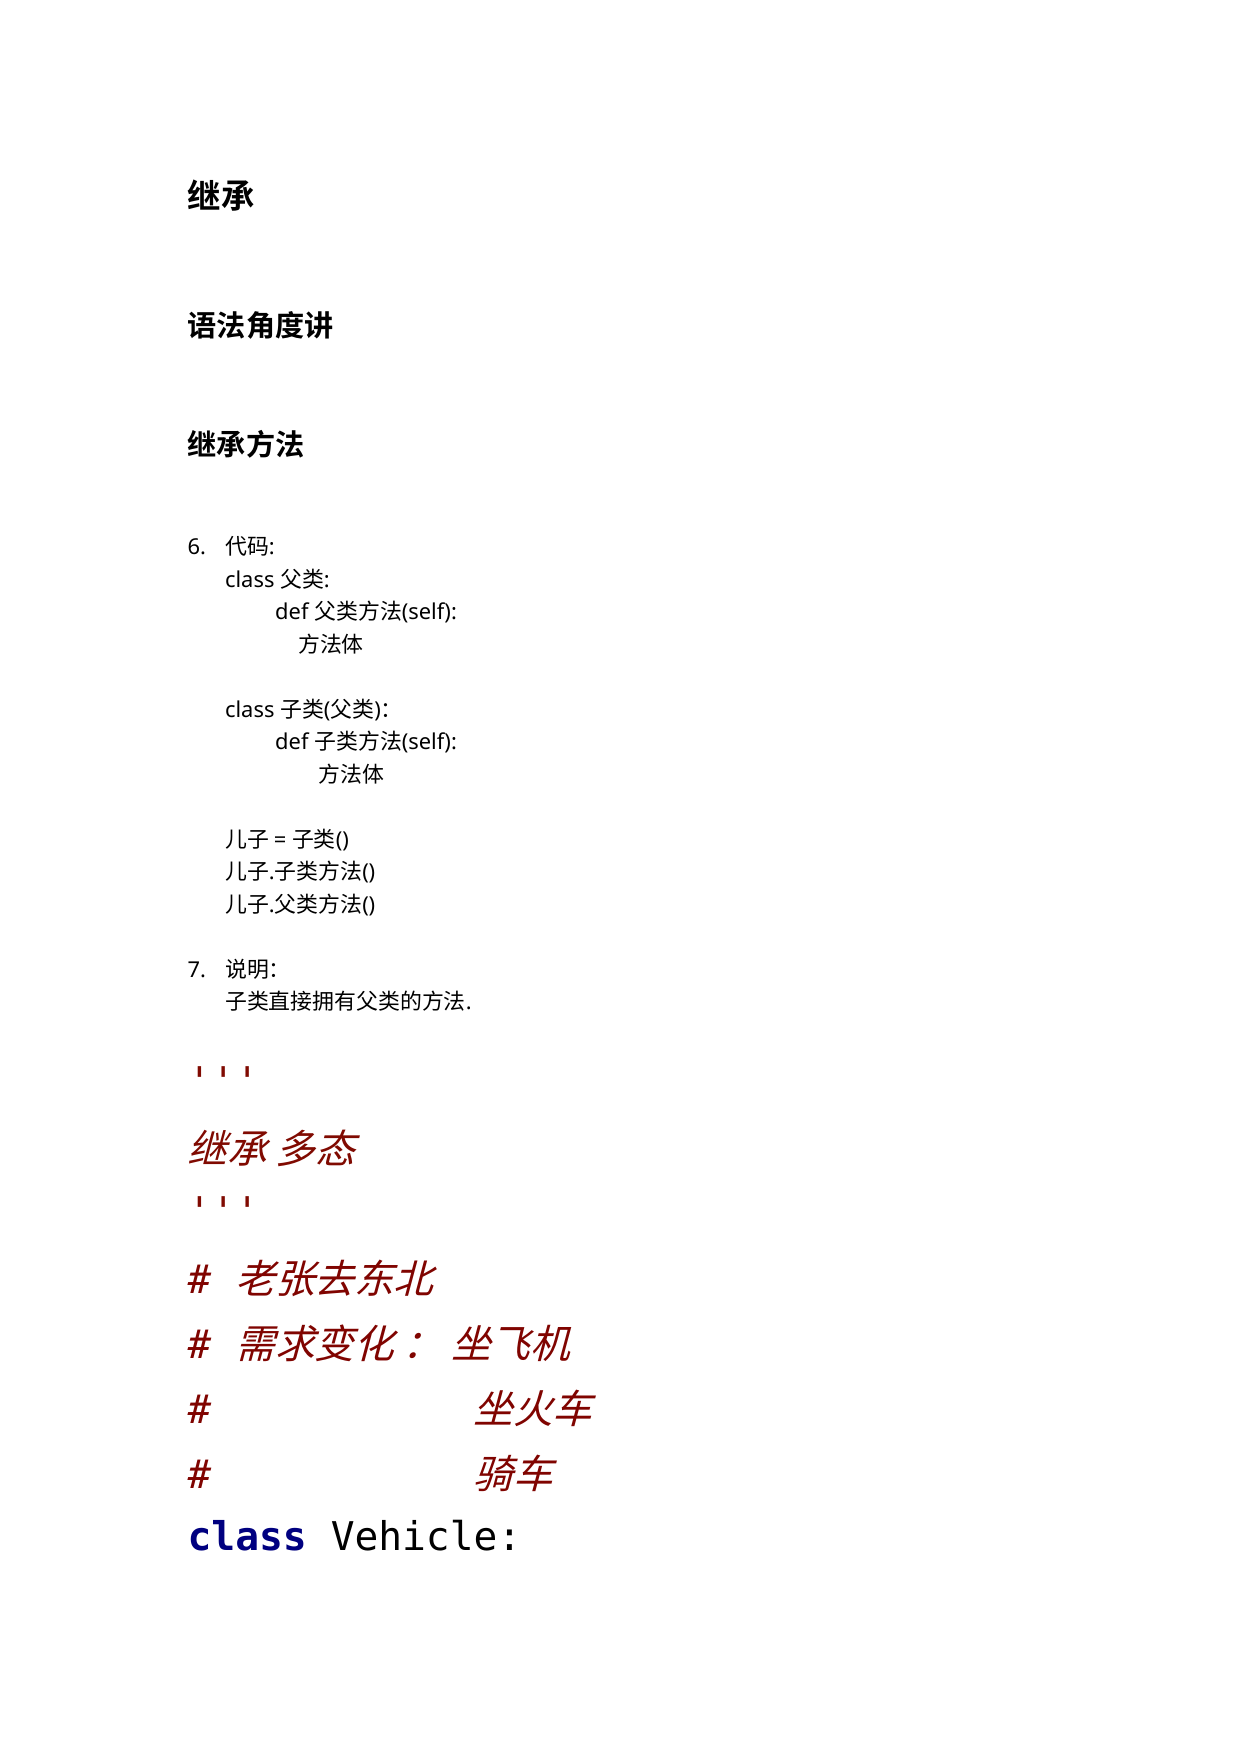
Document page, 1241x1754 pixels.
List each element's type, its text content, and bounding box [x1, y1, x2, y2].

list 儿子.父类方法() [225, 886, 1053, 919]
subtitle 继承 [187, 162, 1053, 227]
list def 父类方法(self): [225, 594, 1053, 626]
list 方法体 [225, 626, 1053, 659]
list 代码: [187, 529, 1053, 561]
list 儿子.子类方法() [225, 854, 1053, 886]
list class 子类(父类)： [225, 691, 1053, 724]
text # 需求变化 ： 坐飞机 [187, 1309, 1053, 1374]
text ''' [187, 1049, 1053, 1114]
text # 坐火车 [187, 1374, 1053, 1439]
list 儿子 = 子类() [225, 821, 1053, 854]
text ''' [187, 1179, 1053, 1244]
list class 父类: [225, 561, 1053, 594]
list 方法体 [225, 756, 1053, 789]
text class Vehicle: [187, 1504, 1053, 1569]
subtitle 继承方法 [187, 410, 1053, 475]
list 说明： [187, 951, 1053, 984]
text # 老张去东北 [187, 1244, 1053, 1309]
text 继承 多态 [187, 1114, 1053, 1179]
list def 子类方法(self): [225, 724, 1053, 756]
subtitle 语法角度讲 [187, 291, 1053, 356]
list 子类直接拥有父类的方法. [225, 984, 1053, 1016]
text # 骑车 [187, 1439, 1053, 1504]
